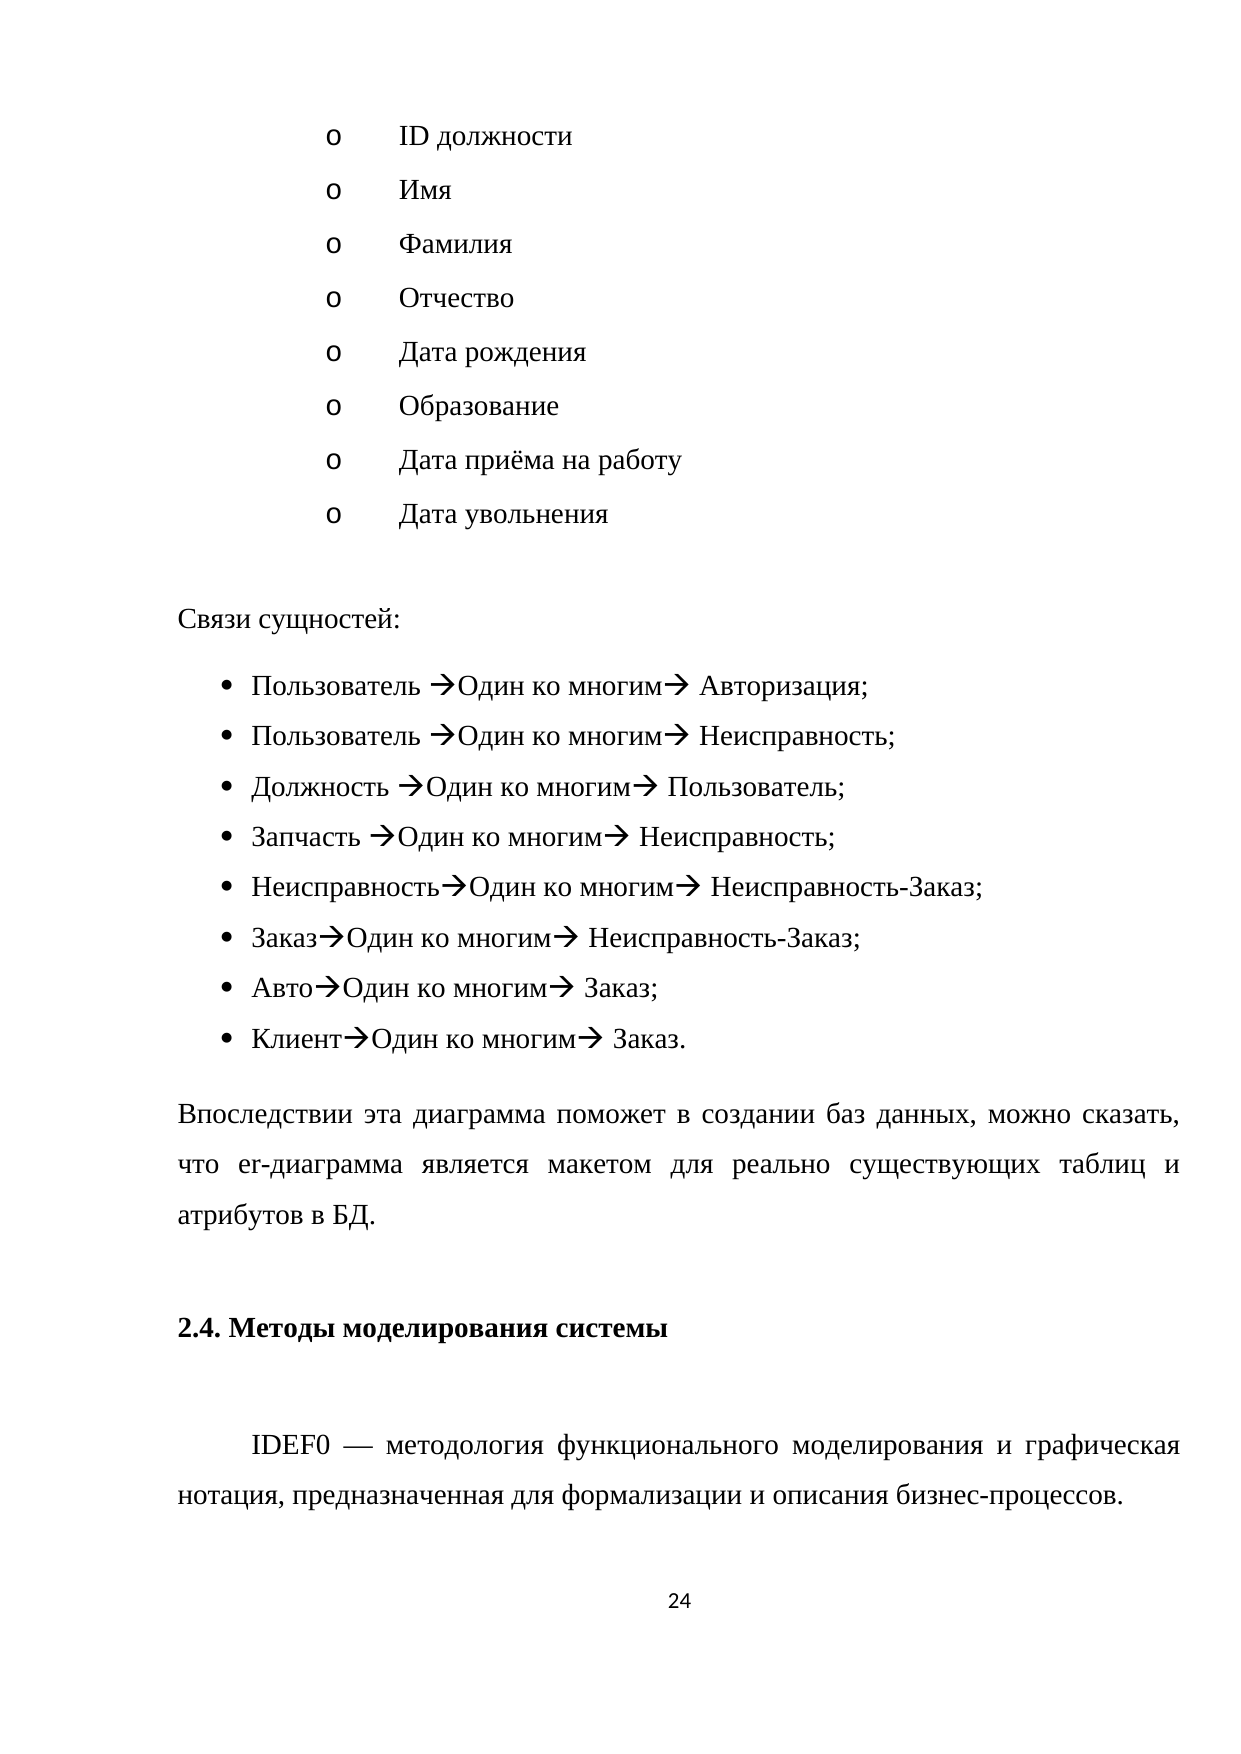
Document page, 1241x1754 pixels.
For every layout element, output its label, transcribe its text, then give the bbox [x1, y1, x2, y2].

list Дата рождения [281, 334, 1181, 370]
list ID должности [281, 118, 1181, 154]
list Запчасть Один ко многим Неисправность; [177, 819, 1181, 853]
list КлиентОдин ко многим Заказ. [177, 1021, 1181, 1054]
list Дата приёма на работу [281, 442, 1181, 478]
text Связи сущностей: [177, 601, 1181, 634]
subtitle 2.4. Методы моделирования системы [177, 1310, 1181, 1343]
list Фамилия [281, 226, 1181, 262]
text IDEF0 — методология функционального моделирования и графическая нотация, предназначенная для формализации и описания бизнес-процессов. [177, 1427, 1181, 1511]
text Впоследствии эта диаграмма поможет в создании баз данных, можно сказать, что er-диаграмма является макетом для реально существующих таблиц и атрибутов в БД. [177, 1096, 1181, 1230]
list Дата увольнения [281, 497, 1181, 533]
list Отчество [281, 280, 1181, 316]
list ЗаказОдин ко многим Неисправность-Заказ; [177, 920, 1181, 954]
list Должность Один ко многим Пользователь; [177, 769, 1181, 802]
list АвтоОдин ко многим Заказ; [177, 970, 1181, 1004]
list Пользователь Один ко многим Авторизация; [177, 668, 1181, 702]
list Образование [281, 388, 1181, 424]
list Имя [281, 172, 1181, 208]
list Пользователь Один ко многим Неисправность; [177, 718, 1181, 752]
list НеисправностьОдин ко многим Неисправность-Заказ; [177, 869, 1181, 903]
